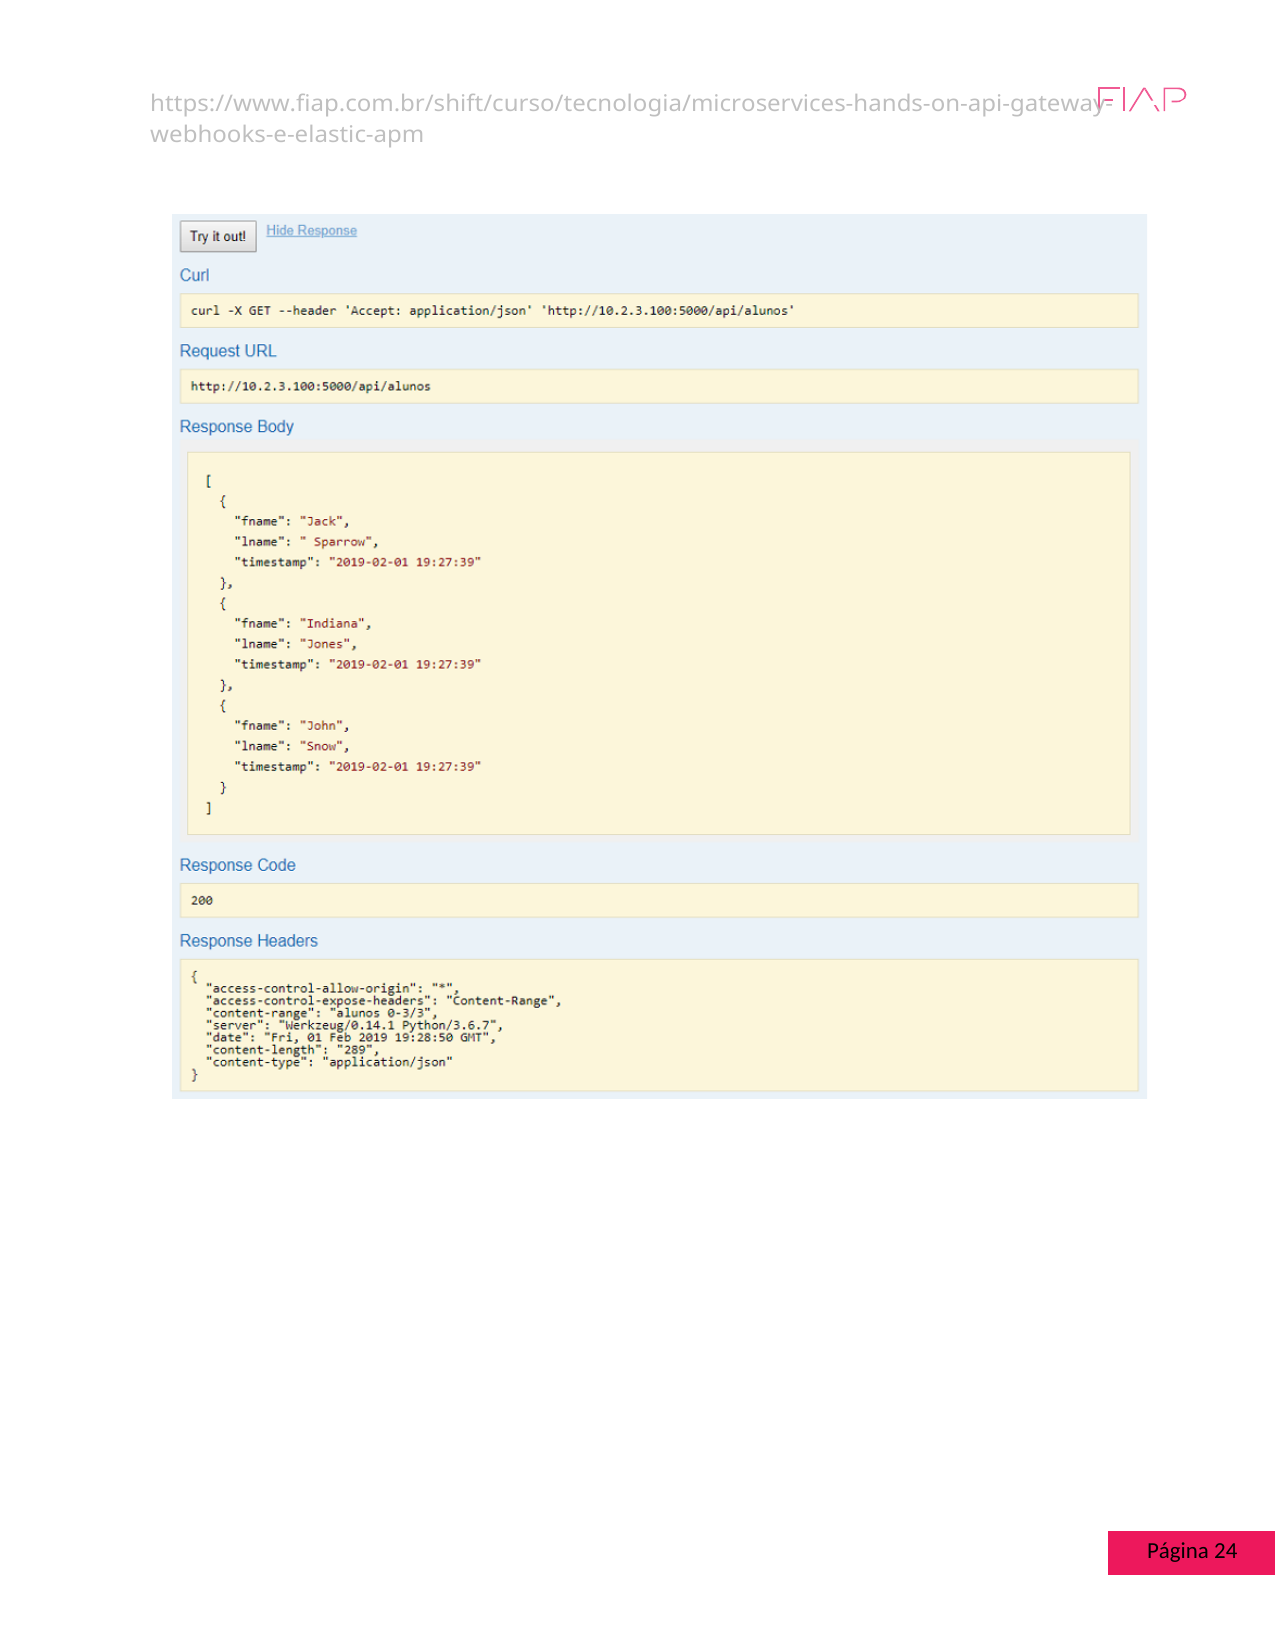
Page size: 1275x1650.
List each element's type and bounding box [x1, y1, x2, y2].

picture [172, 214, 1148, 1099]
